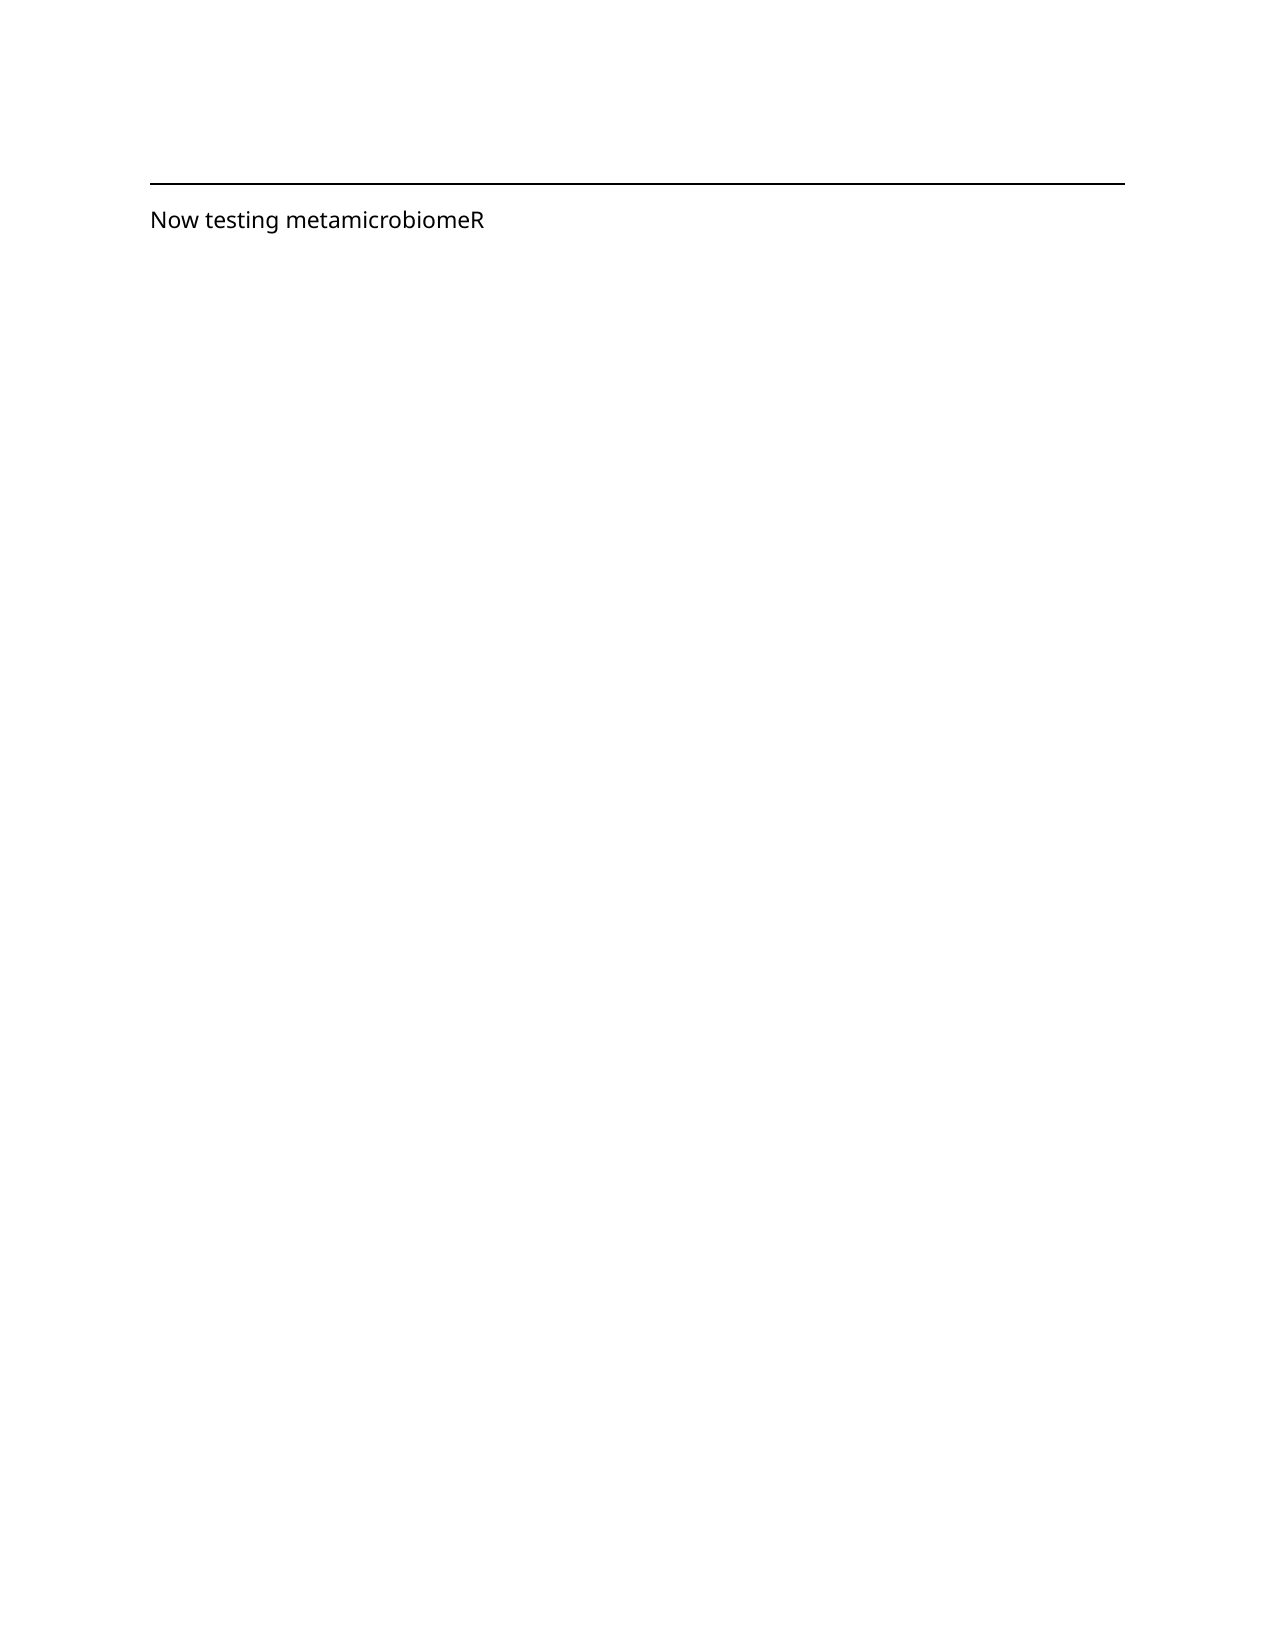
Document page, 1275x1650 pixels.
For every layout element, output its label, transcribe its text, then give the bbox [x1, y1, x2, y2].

text Now testing metamicrobiomeR [150, 204, 1125, 235]
